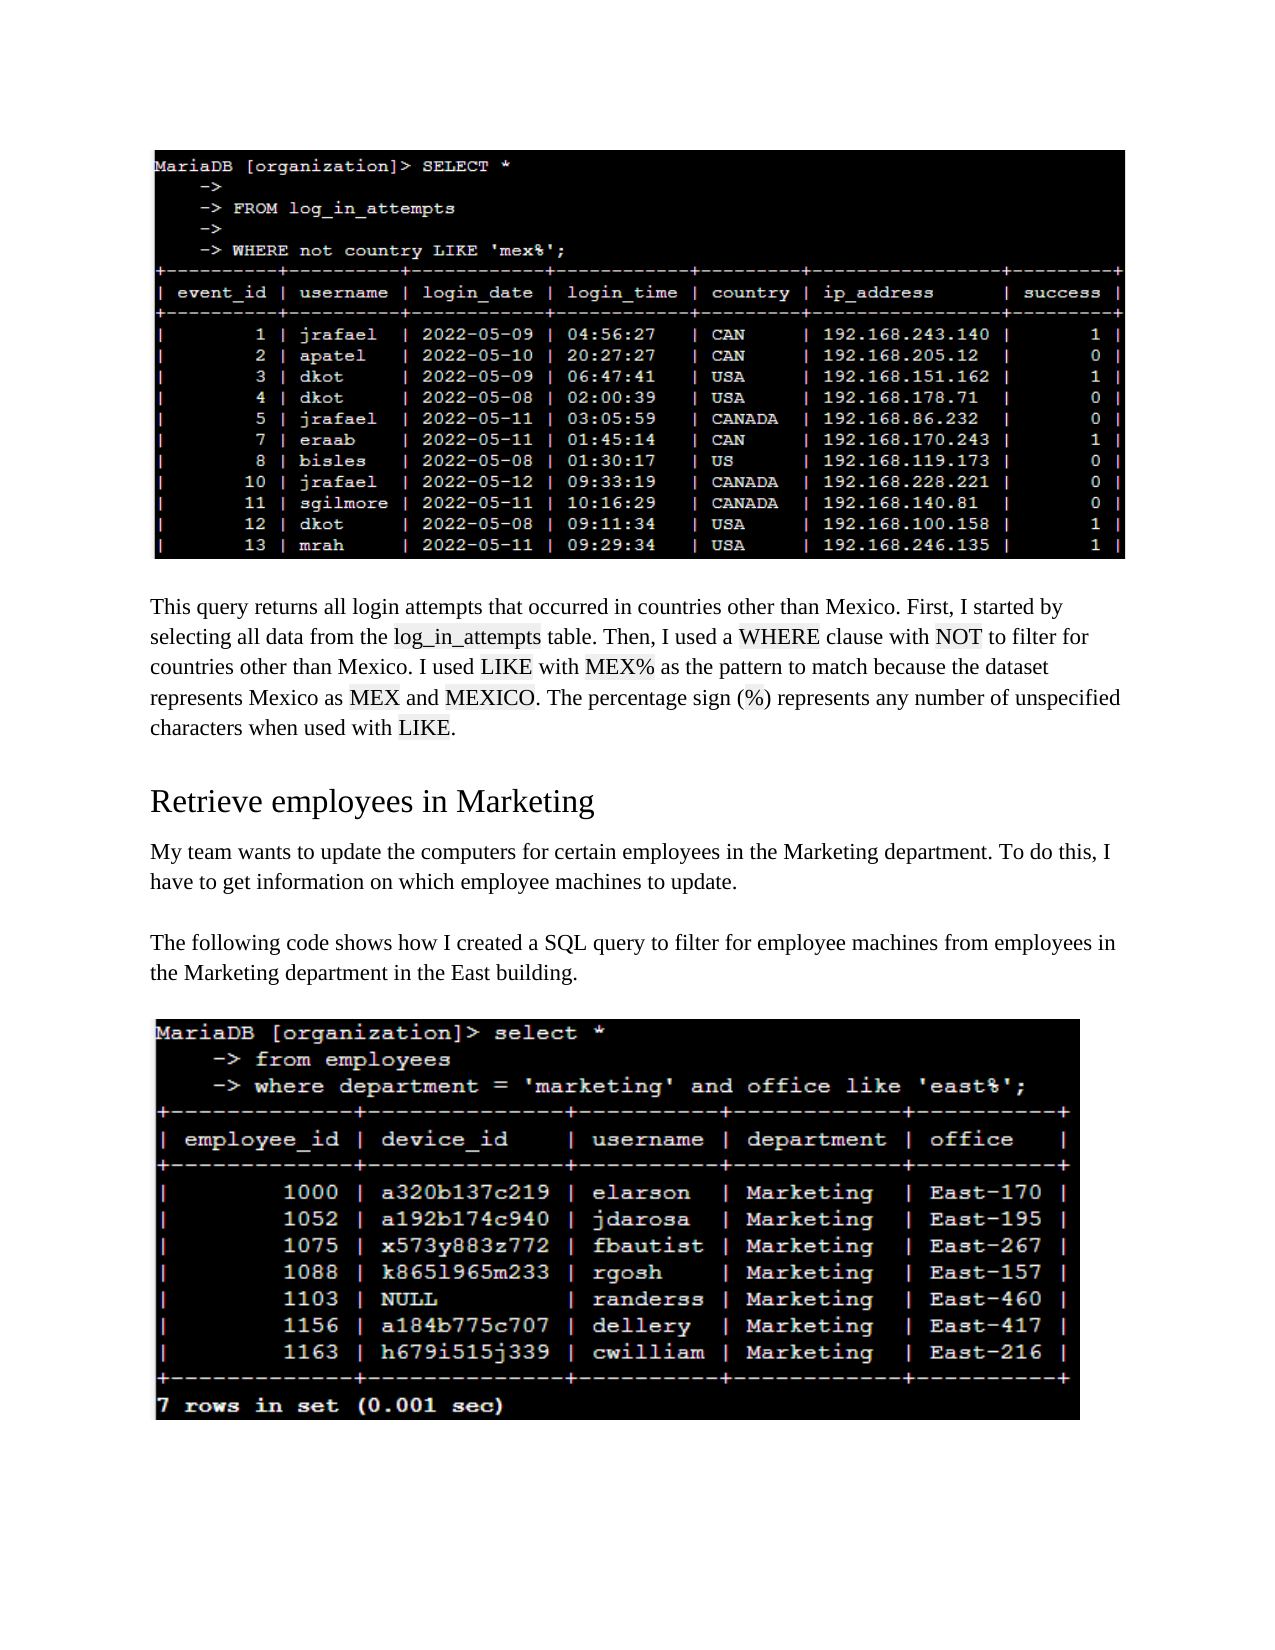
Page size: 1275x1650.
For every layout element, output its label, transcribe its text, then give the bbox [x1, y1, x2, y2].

picture [150, 150, 1125, 559]
subtitle Retrieve employees in Marketing [150, 782, 1125, 820]
picture [150, 1019, 1080, 1420]
text My team wants to update the computers for certain employees in the Marketing department. To do this, I have to get information on which employee machines to update. [150, 838, 1125, 895]
text The following code shows how I created a SQL query to filter for employee machines from employees in the Marketing department in the East building. [150, 929, 1125, 985]
text This query returns all login attempts that occurred in countries other than Mexico. First, I started by selecting all data from the log_in_attempts table. Then, I used a WHERE clause with NOT to filter for countries other than Mexico. I used LIKE with MEX% as the pattern to match because the dataset represents Mexico as MEX and MEXICO. The percentage sign (%) represents any number of unspecified characters when used with LIKE. [150, 593, 1125, 740]
